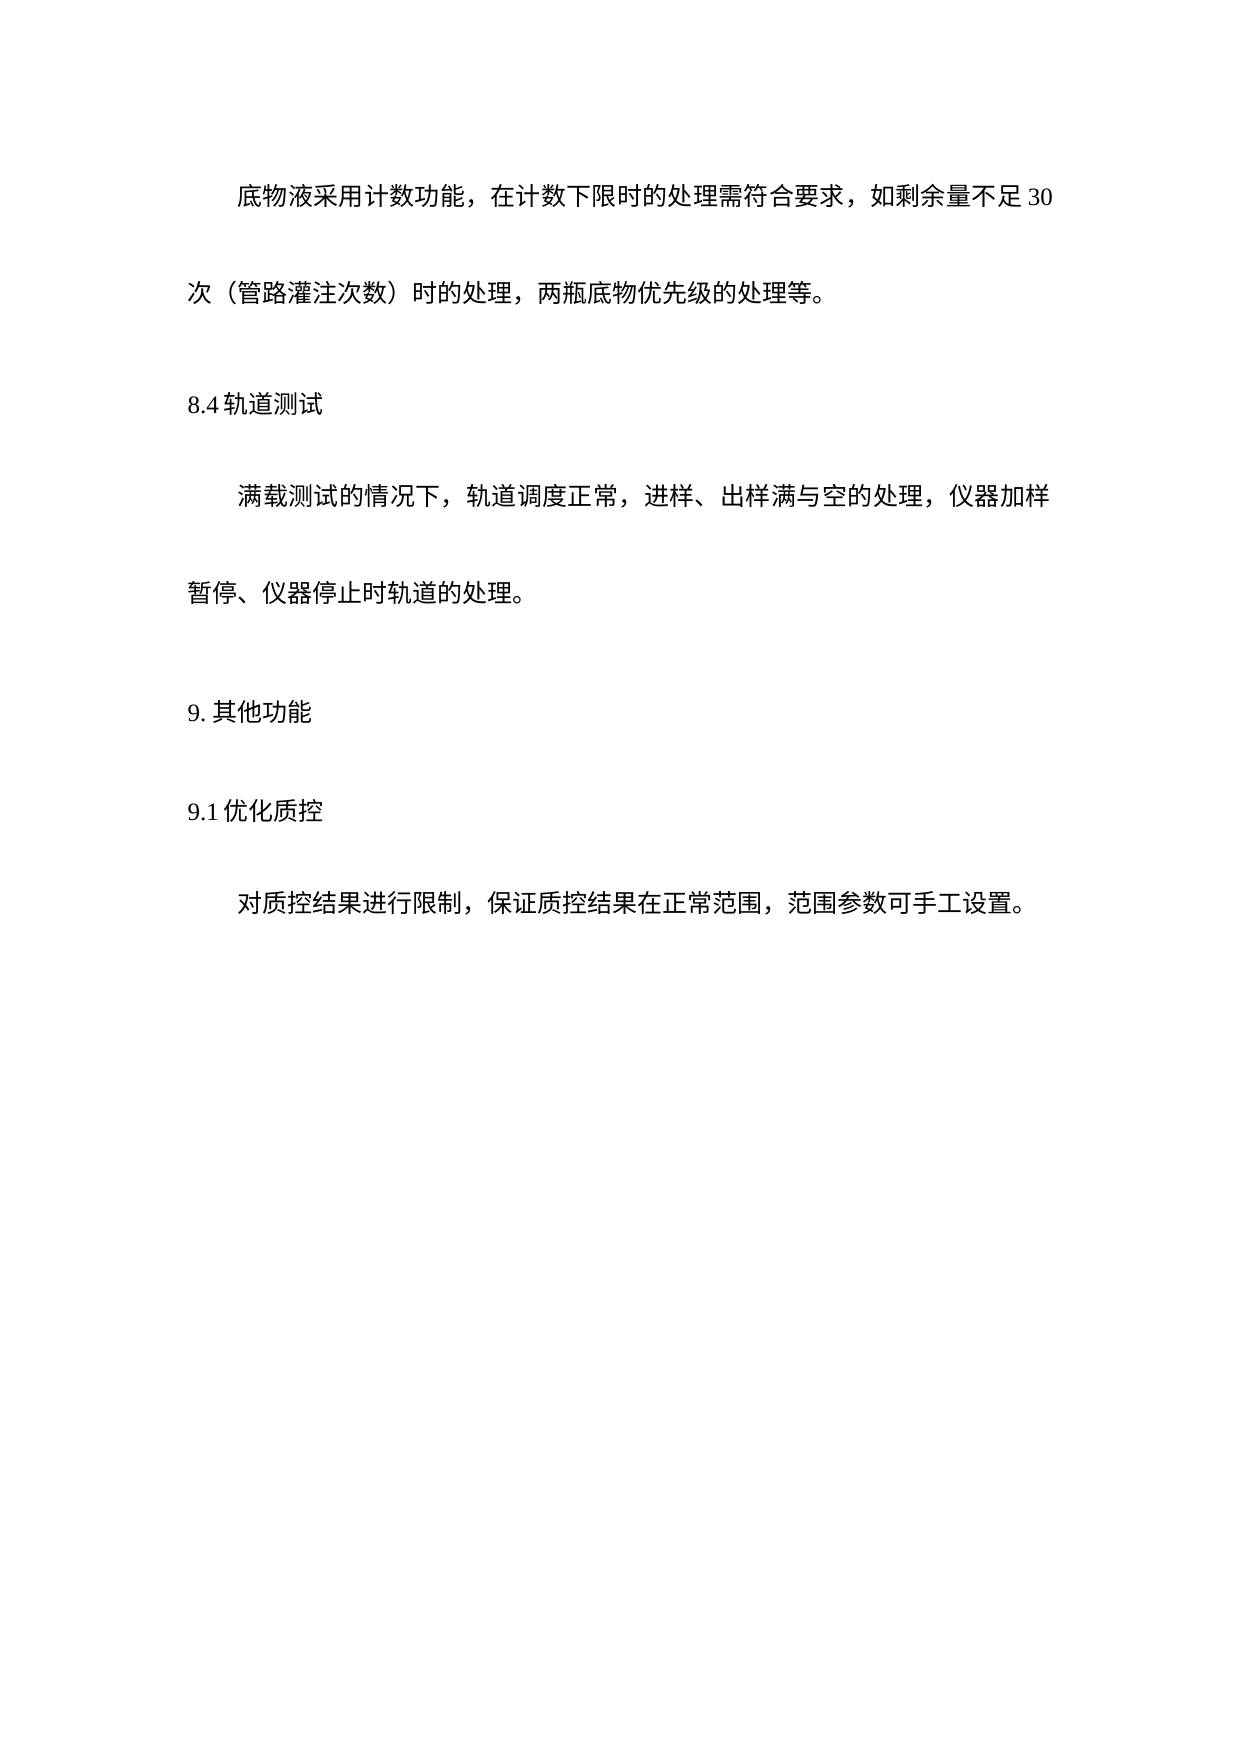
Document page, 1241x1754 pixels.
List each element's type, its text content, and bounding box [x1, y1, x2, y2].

list 对质控结果进行限制，保证质控结果在正常范围，范围参数可手工设置。 [187, 869, 1053, 934]
subtitle 9.1优化质控 [187, 777, 1053, 842]
subtitle 8.4轨道测试 [187, 370, 1053, 435]
subtitle 其他功能 [187, 678, 1053, 743]
list 底物液采用计数功能，在计数下限时的处理需符合要求，如剩余量不足30次（管路灌注次数）时的处理，两瓶底物优先级的处理等。 [187, 162, 1053, 324]
list 满载测试的情况下，轨道调度正常，进样、出样满与空的处理，仪器加样暂停、仪器停止时轨道的处理。 [187, 462, 1053, 624]
